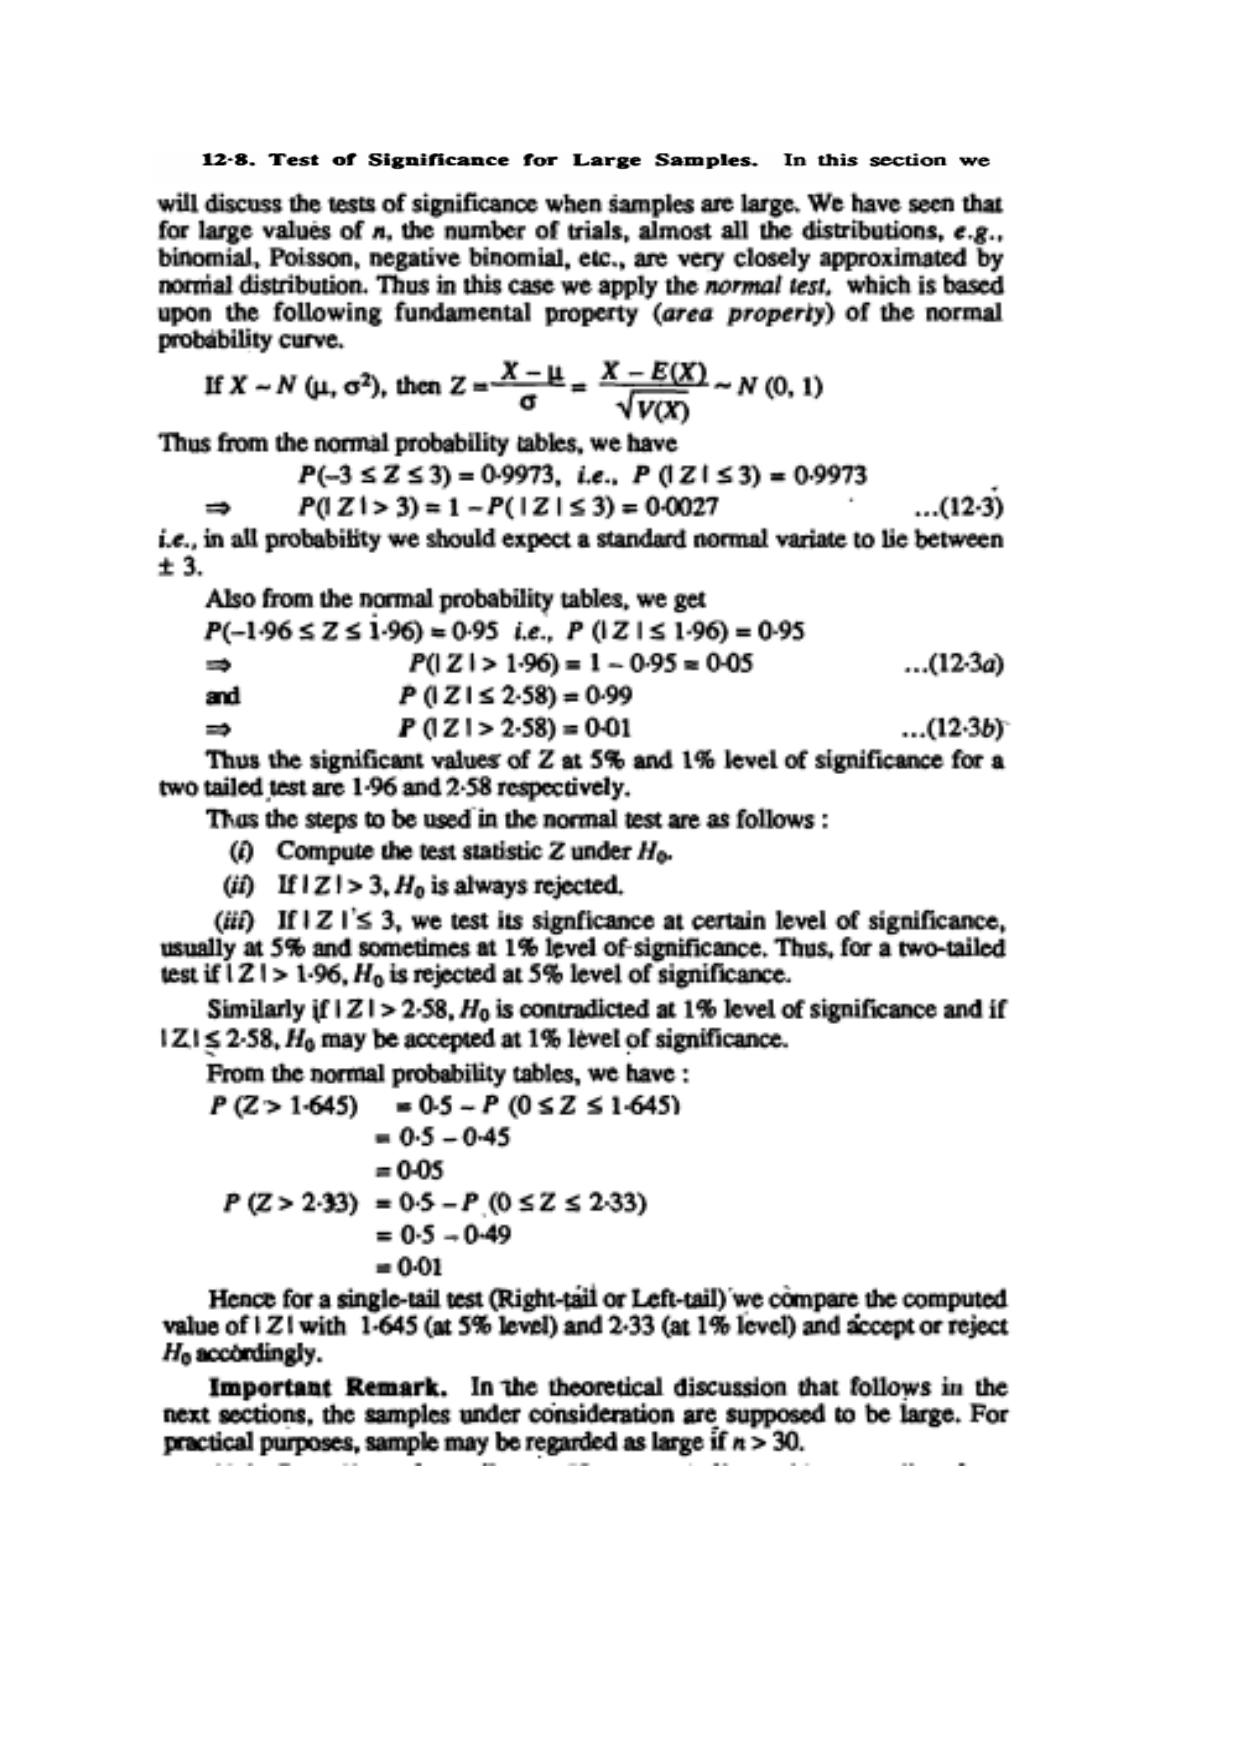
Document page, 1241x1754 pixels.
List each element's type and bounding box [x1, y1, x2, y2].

picture [150, 183, 1023, 1466]
picture [150, 150, 999, 182]
